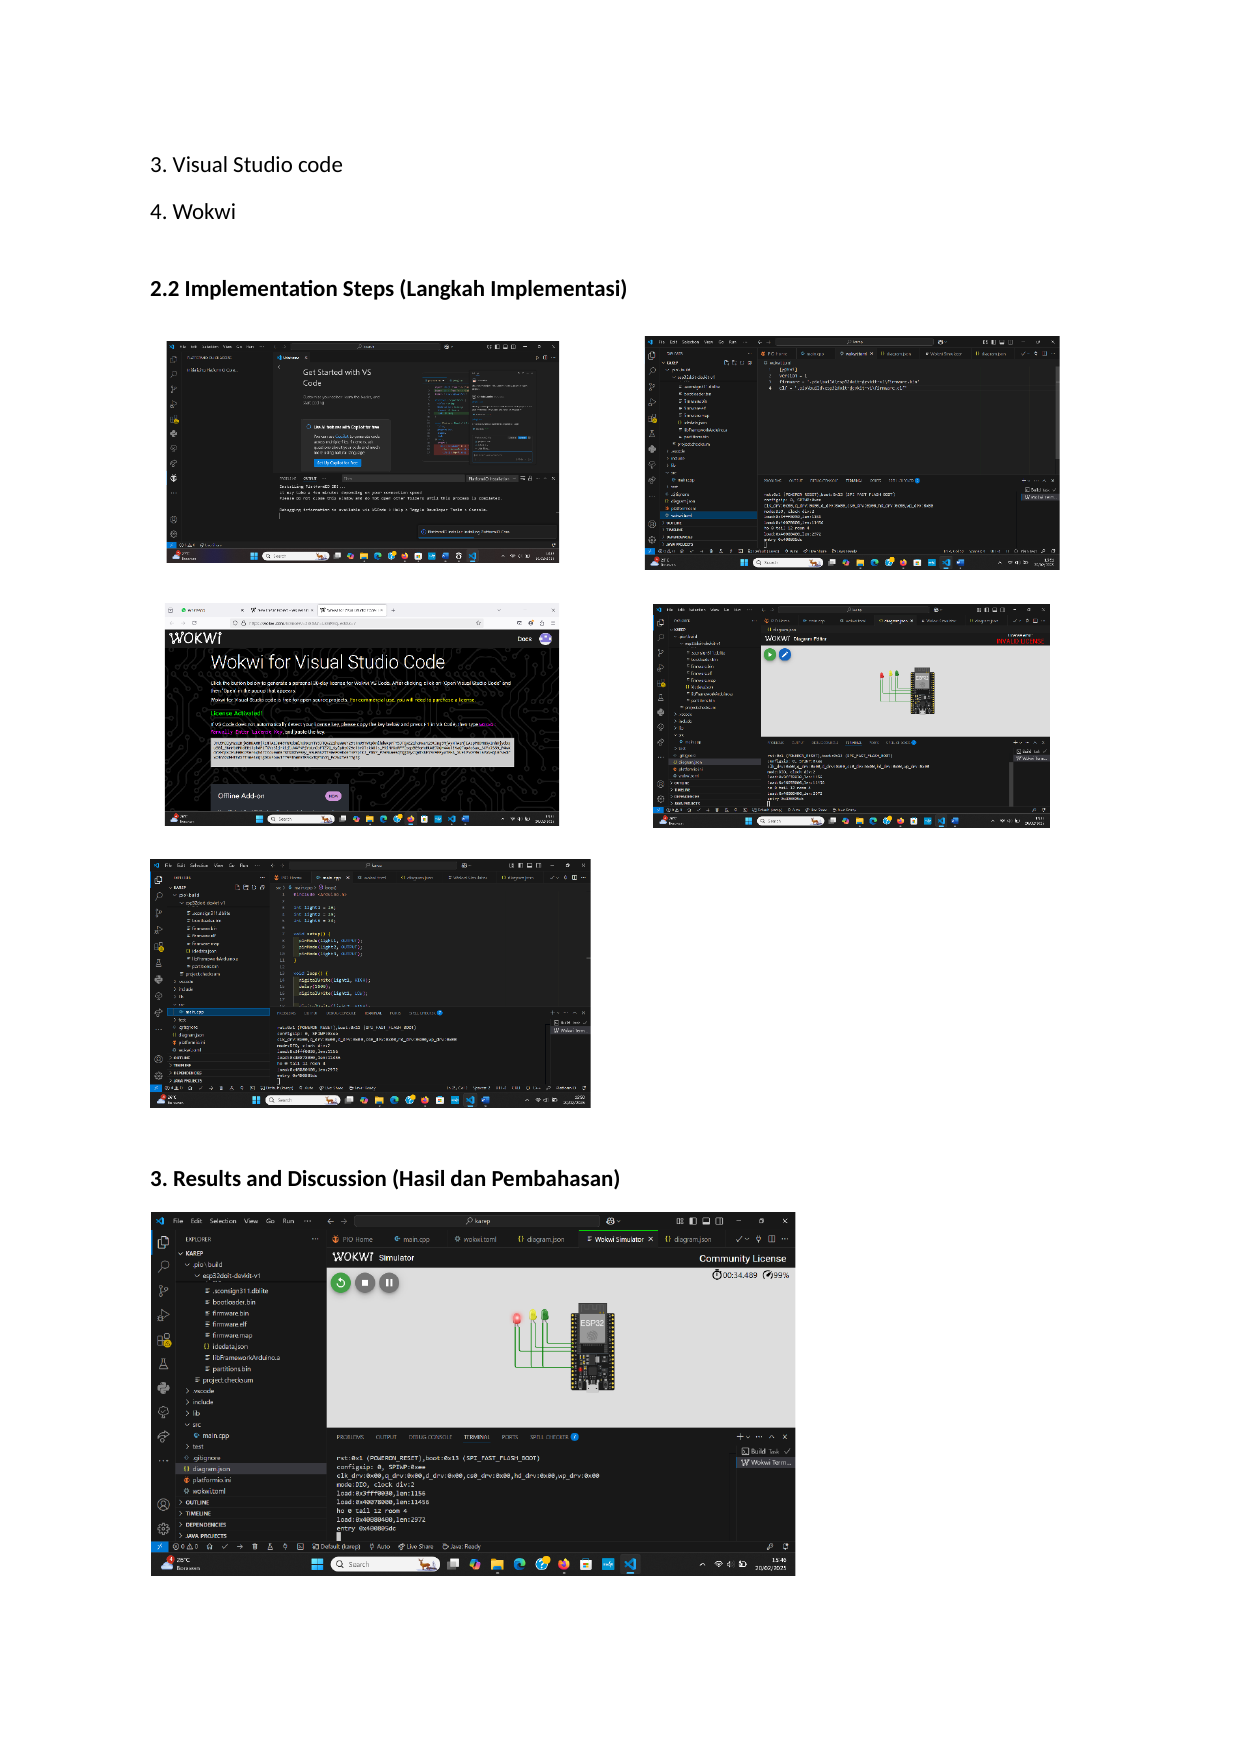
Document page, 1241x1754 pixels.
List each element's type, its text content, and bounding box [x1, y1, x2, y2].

text 2.2 Implementation Steps (Langkah Implementasi) [150, 274, 1090, 302]
picture [151, 1212, 796, 1576]
picture [644, 336, 1060, 570]
picture [164, 603, 560, 826]
picture [150, 859, 591, 1108]
text 3. Results and Discussion (Hasil dan Pembahasan) [150, 1164, 1090, 1193]
text 3. Visual Studio code [150, 150, 1090, 178]
picture [166, 341, 560, 563]
picture [653, 604, 1050, 828]
text 4. Wokwi [150, 197, 1090, 255]
